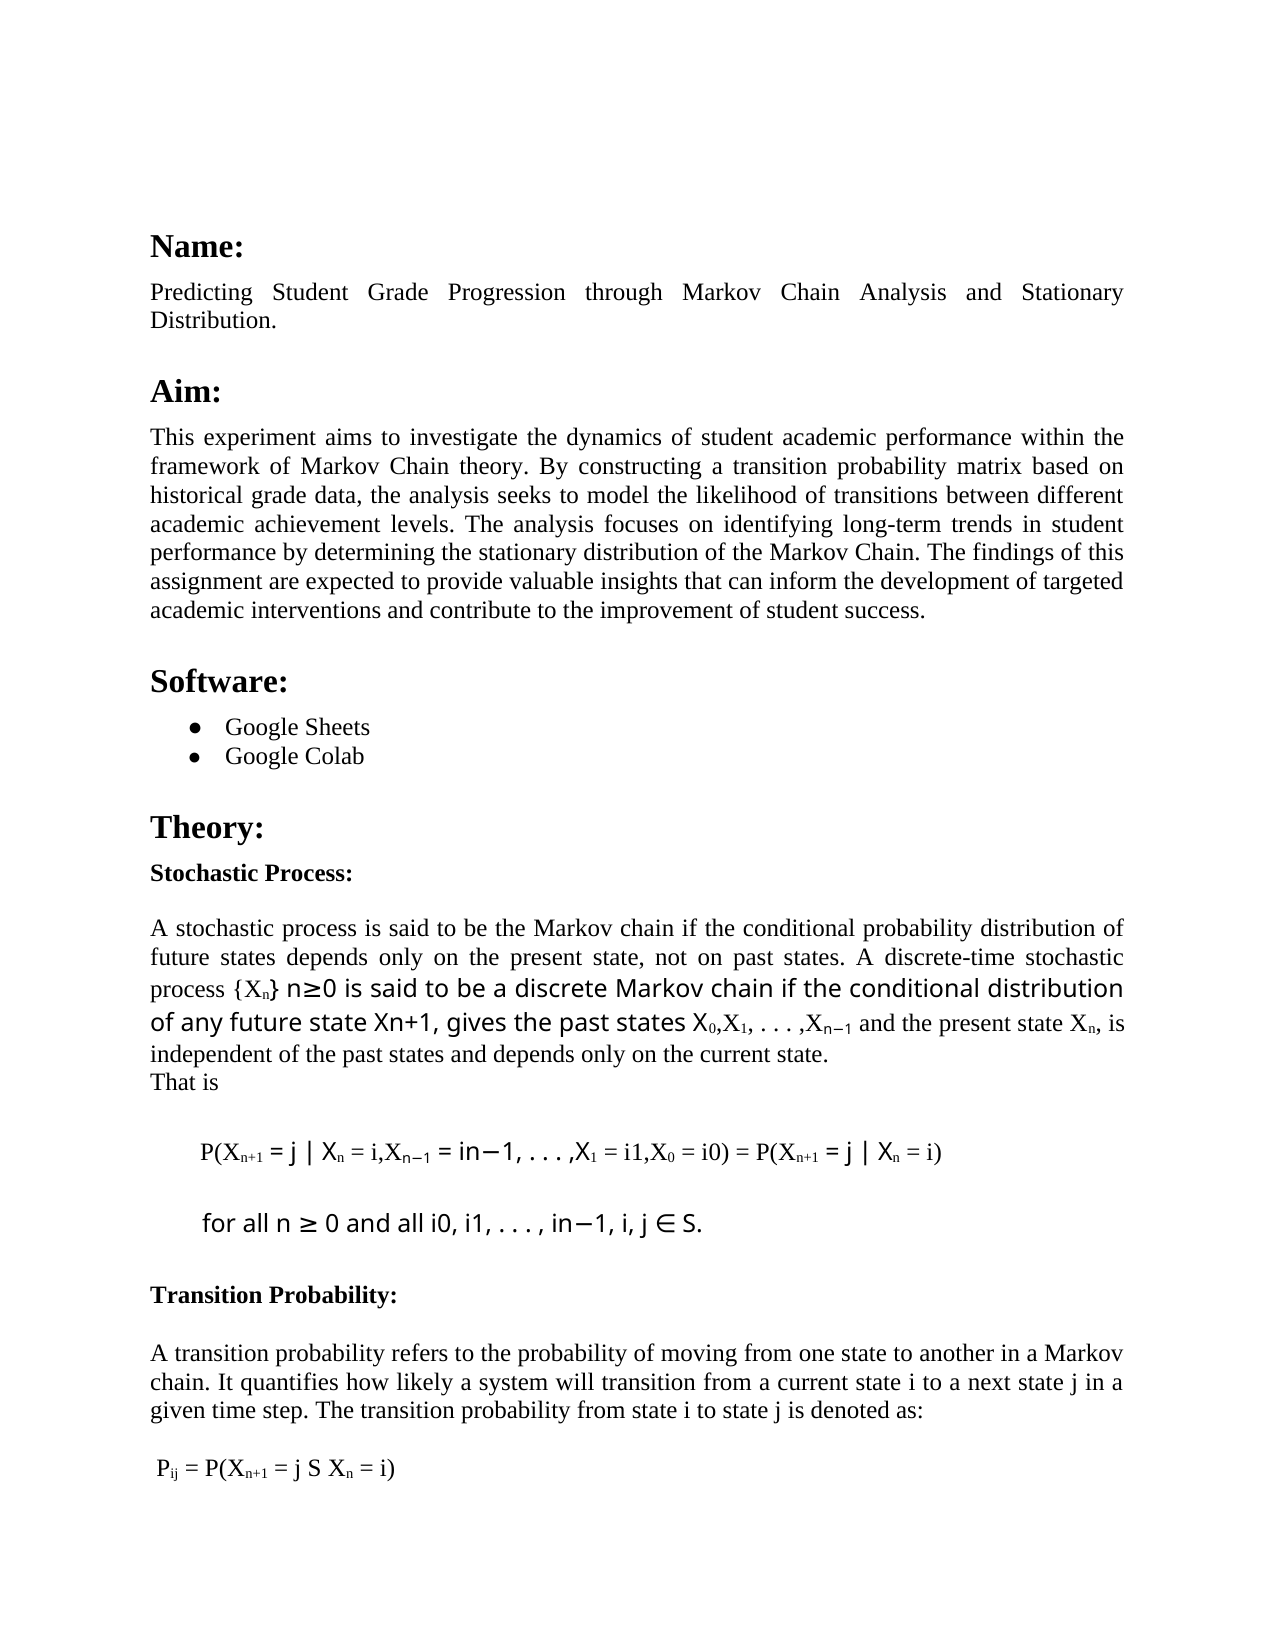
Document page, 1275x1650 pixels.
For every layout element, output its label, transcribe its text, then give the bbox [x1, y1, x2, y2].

text Pij = P(Xn+1 = j S Xn = i) [150, 1453, 1125, 1482]
text A transition probability refers to the probability of moving from one state to another in a Markov chain. It quantifies how likely a system will transition from a current state i to a next state j in a given time step. The transition probability from state i to state j is denoted as: [150, 1338, 1125, 1424]
text This experiment aims to investigate the dynamics of student academic performance within the framework of Markov Chain theory. By constructing a transition probability matrix based on historical grade data, the analysis seeks to model the likelihood of transitions between different academic achievement levels. The analysis focuses on identifying long-term trends in student performance by determining the stationary distribution of the Markov Chain. The findings of this assignment are expected to provide valuable insights that can inform the development of targeted academic interventions and contribute to the improvement of student success. [150, 422, 1125, 624]
subtitle P(Xn+1 = j ∣ Xn = i,Xn−1 = in−1, . . . ,X1 = i1,X0 = i0) = P(Xn+1 = j ∣ Xn = i) [150, 1134, 1125, 1168]
subtitle Name: [150, 226, 1125, 264]
list Google Sheets [187, 712, 1125, 741]
text Transition Probability: [150, 1281, 1125, 1309]
subtitle Theory: [150, 807, 1125, 845]
text A stochastic process is said to be the Markov chain if the conditional probability distribution of future states depends only on the present state, not on past states. A discrete-time stochastic process {Xn} n≥0 is said to be a discrete Markov chain if the conditional distribution of any future state Xn+1, gives the past states X0,X1, . . . ,Xn−1 and the present state Xn, is independent of the past states and depends only on the current state. [150, 913, 1125, 1067]
subtitle for all n ≥ 0 and all i0, i1, . . . , in−1, i, j ∈ S. [150, 1205, 1125, 1239]
subtitle Software: [150, 661, 1125, 699]
text Stochastic Process: [150, 858, 1125, 887]
subtitle Aim: [150, 372, 1125, 410]
list Google Colab [187, 741, 1125, 769]
text Predicting Student Grade Progression through Markov Chain Analysis and Stationary Distribution. [150, 277, 1125, 334]
text That is [150, 1067, 1125, 1096]
